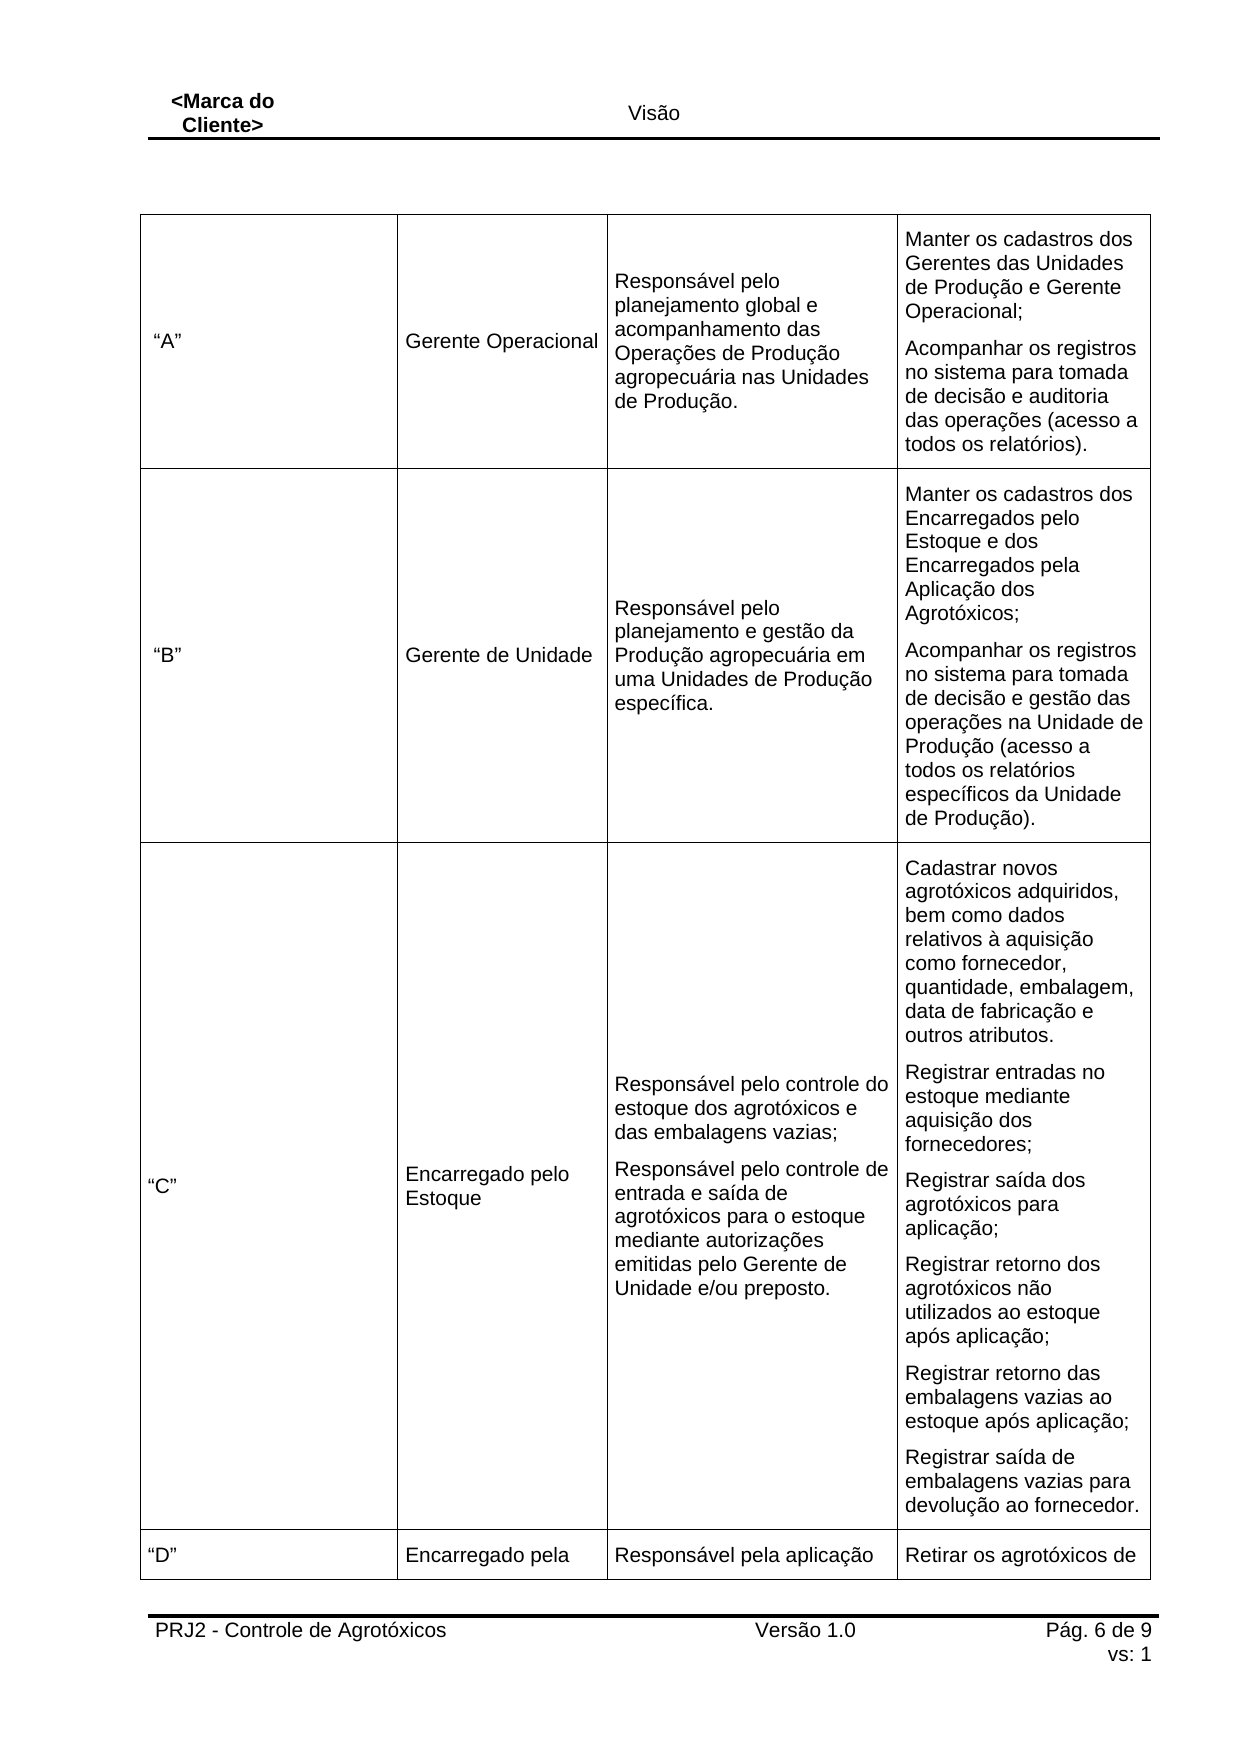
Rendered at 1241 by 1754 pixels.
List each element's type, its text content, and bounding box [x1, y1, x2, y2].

table_cell “C” [141, 843, 397, 1529]
table_cell Gerente de Unidade [398, 469, 607, 842]
table_cell Manter os cadastros dos Gerentes das Unidades de Produção e Gerente Operacional; Acompanhar os registros no sistema para tomada de decisão e auditoria das operações (acesso a todos os relatórios). [898, 215, 1150, 468]
table_cell “B” [141, 469, 397, 842]
table_cell “D” [141, 1530, 397, 1579]
table_cell Manter os cadastros dos Encarregados pelo Estoque e dos Encarregados pela Aplicação dos Agrotóxicos; Acompanhar os registros no sistema para tomada de decisão e gestão das operações na Unidade de Produção (acesso a todos os relatórios específicos da Unidade de Produção). [898, 469, 1150, 842]
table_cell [898, 1530, 1150, 1579]
table_cell Gerente Operacional [398, 215, 607, 468]
table_cell Encarregado pelo Estoque [398, 843, 607, 1529]
table_cell Responsável pelo planejamento e gestão da Produção agropecuária em uma Unidades de Produção específica. [608, 469, 897, 842]
table_cell Responsável pelo planejamento global e acompanhamento das Operações de Produção agropecuária nas Unidades de Produção. [608, 215, 897, 468]
table_cell “A” [141, 215, 397, 468]
table_cell Responsável pelo controle do estoque dos agrotóxicos e das embalagens vazias; Responsável pelo controle de entrada e saída de agrotóxicos para o estoque mediante autorizações emitidas pelo Gerente de Unidade e/ou preposto. [608, 843, 897, 1529]
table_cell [608, 1530, 897, 1579]
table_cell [398, 1530, 607, 1579]
table_cell Cadastrar novos agrotóxicos adquiridos, bem como dados relativos à aquisição como fornecedor, quantidade, embalagem, data de fabricação e outros atributos. Registrar entradas no estoque mediante aquisição dos fornecedores; Registrar saída dos agrotóxicos para aplicação; Registrar retorno dos agrotóxicos não utilizados ao estoque após aplicação; Registrar retorno das embalagens vazias ao estoque após aplicação; Registrar saída de embalagens vazias para devolução ao fornecedor. [898, 843, 1150, 1529]
